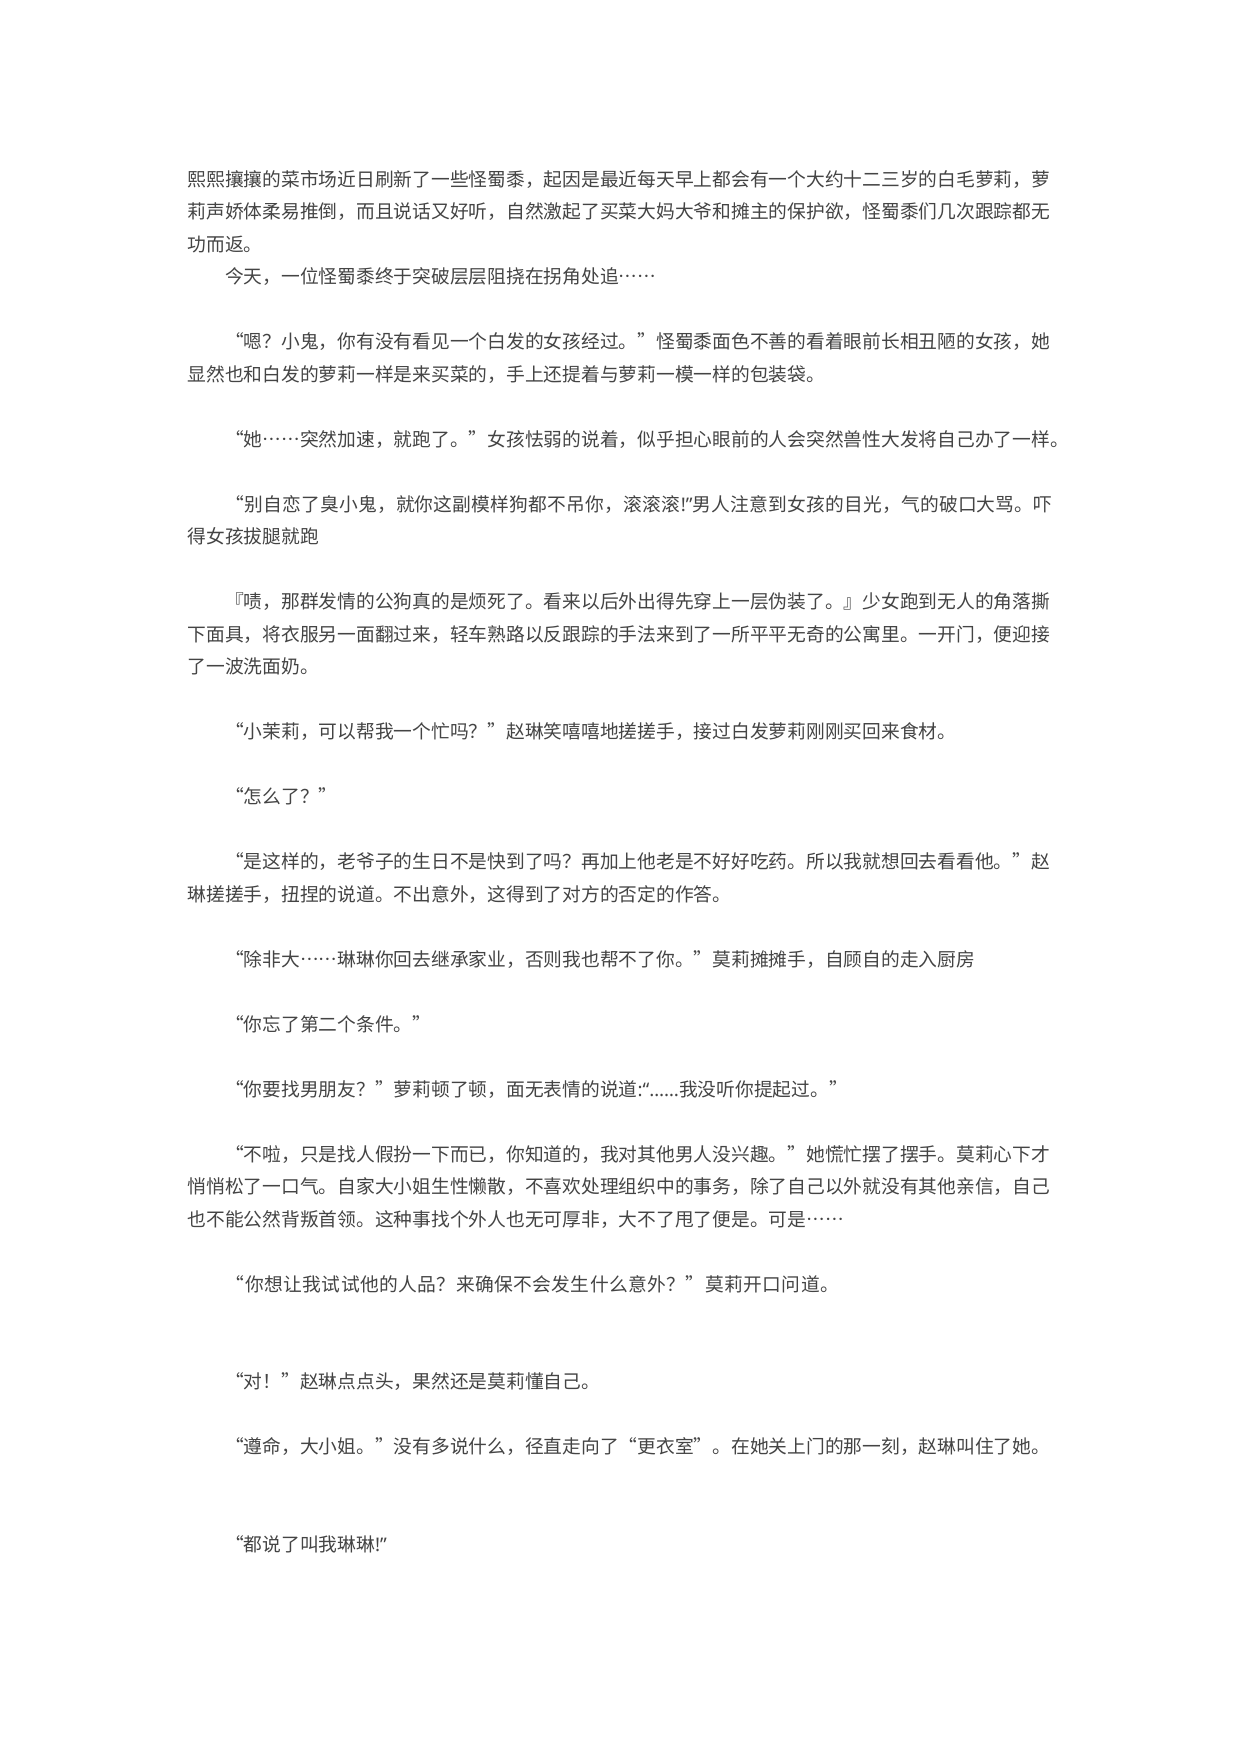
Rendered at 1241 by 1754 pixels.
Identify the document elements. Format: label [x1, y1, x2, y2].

text [187, 162, 1053, 1559]
